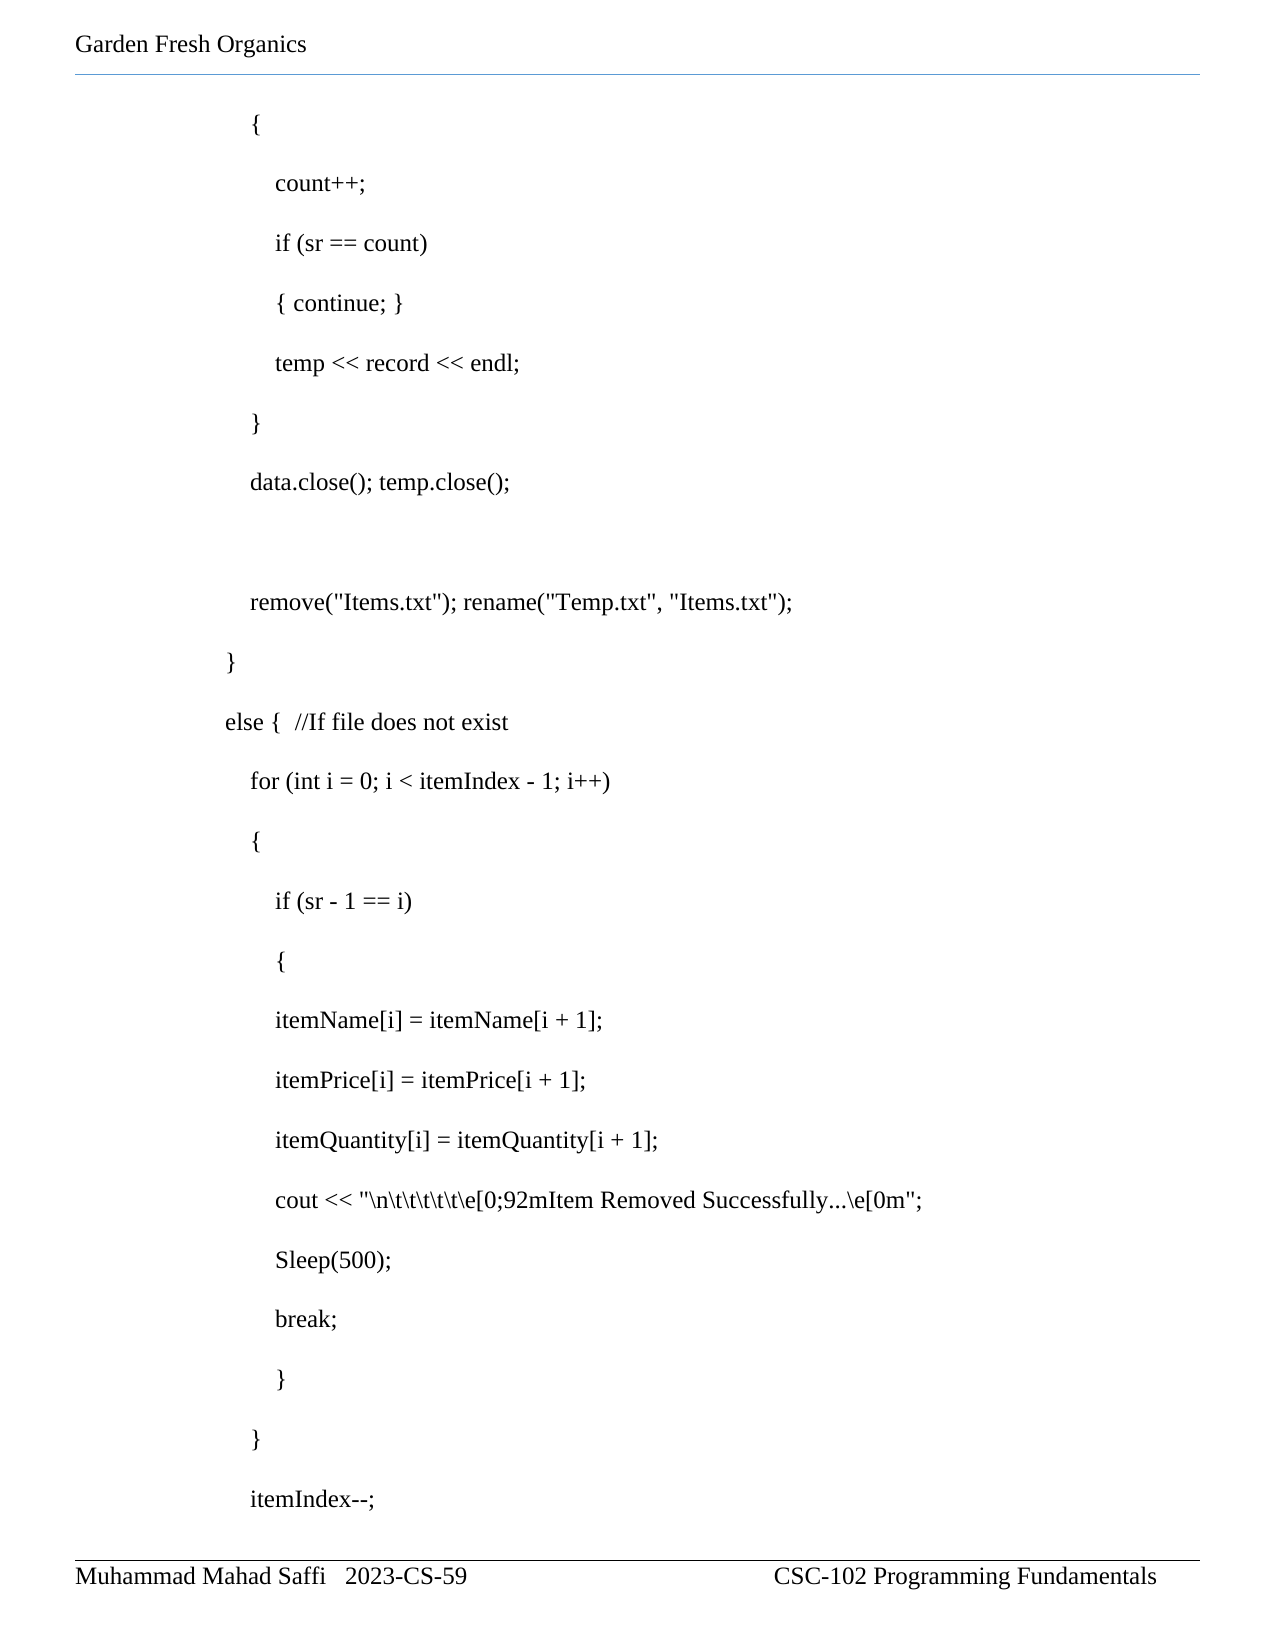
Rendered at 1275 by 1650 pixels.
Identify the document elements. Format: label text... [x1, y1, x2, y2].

text { [150, 946, 1200, 974]
text temp << record << endl; [150, 348, 1200, 377]
text itemIndex--; [150, 1484, 1200, 1513]
text itemName[i] = itemName[i + 1]; [150, 1006, 1200, 1034]
text else { //If file does not exist [150, 707, 1200, 735]
text } [150, 1424, 1200, 1453]
text for (int i = 0; i < itemIndex - 1; i++) [150, 766, 1200, 795]
text if (sr == count) [150, 228, 1200, 257]
text cout << "\n\t\t\t\t\t\e[0;92mItem Removed Successfully...\e[0m"; [150, 1185, 1200, 1214]
text remove("Items.txt"); rename("Temp.txt", "Items.txt"); [150, 587, 1200, 616]
text break; [150, 1304, 1200, 1333]
text itemPrice[i] = itemPrice[i + 1]; [150, 1065, 1200, 1094]
text } [150, 408, 1200, 436]
text { continue; } [150, 288, 1200, 317]
text count++; [150, 168, 1200, 197]
text if (sr - 1 == i) [150, 886, 1200, 915]
text { [150, 109, 1200, 137]
text } [150, 647, 1200, 676]
text itemQuantity[i] = itemQuantity[i + 1]; [150, 1125, 1200, 1154]
text } [150, 1364, 1200, 1393]
text data.close(); temp.close(); [150, 467, 1200, 496]
text { [150, 826, 1200, 855]
text Sleep(500); [150, 1245, 1200, 1273]
